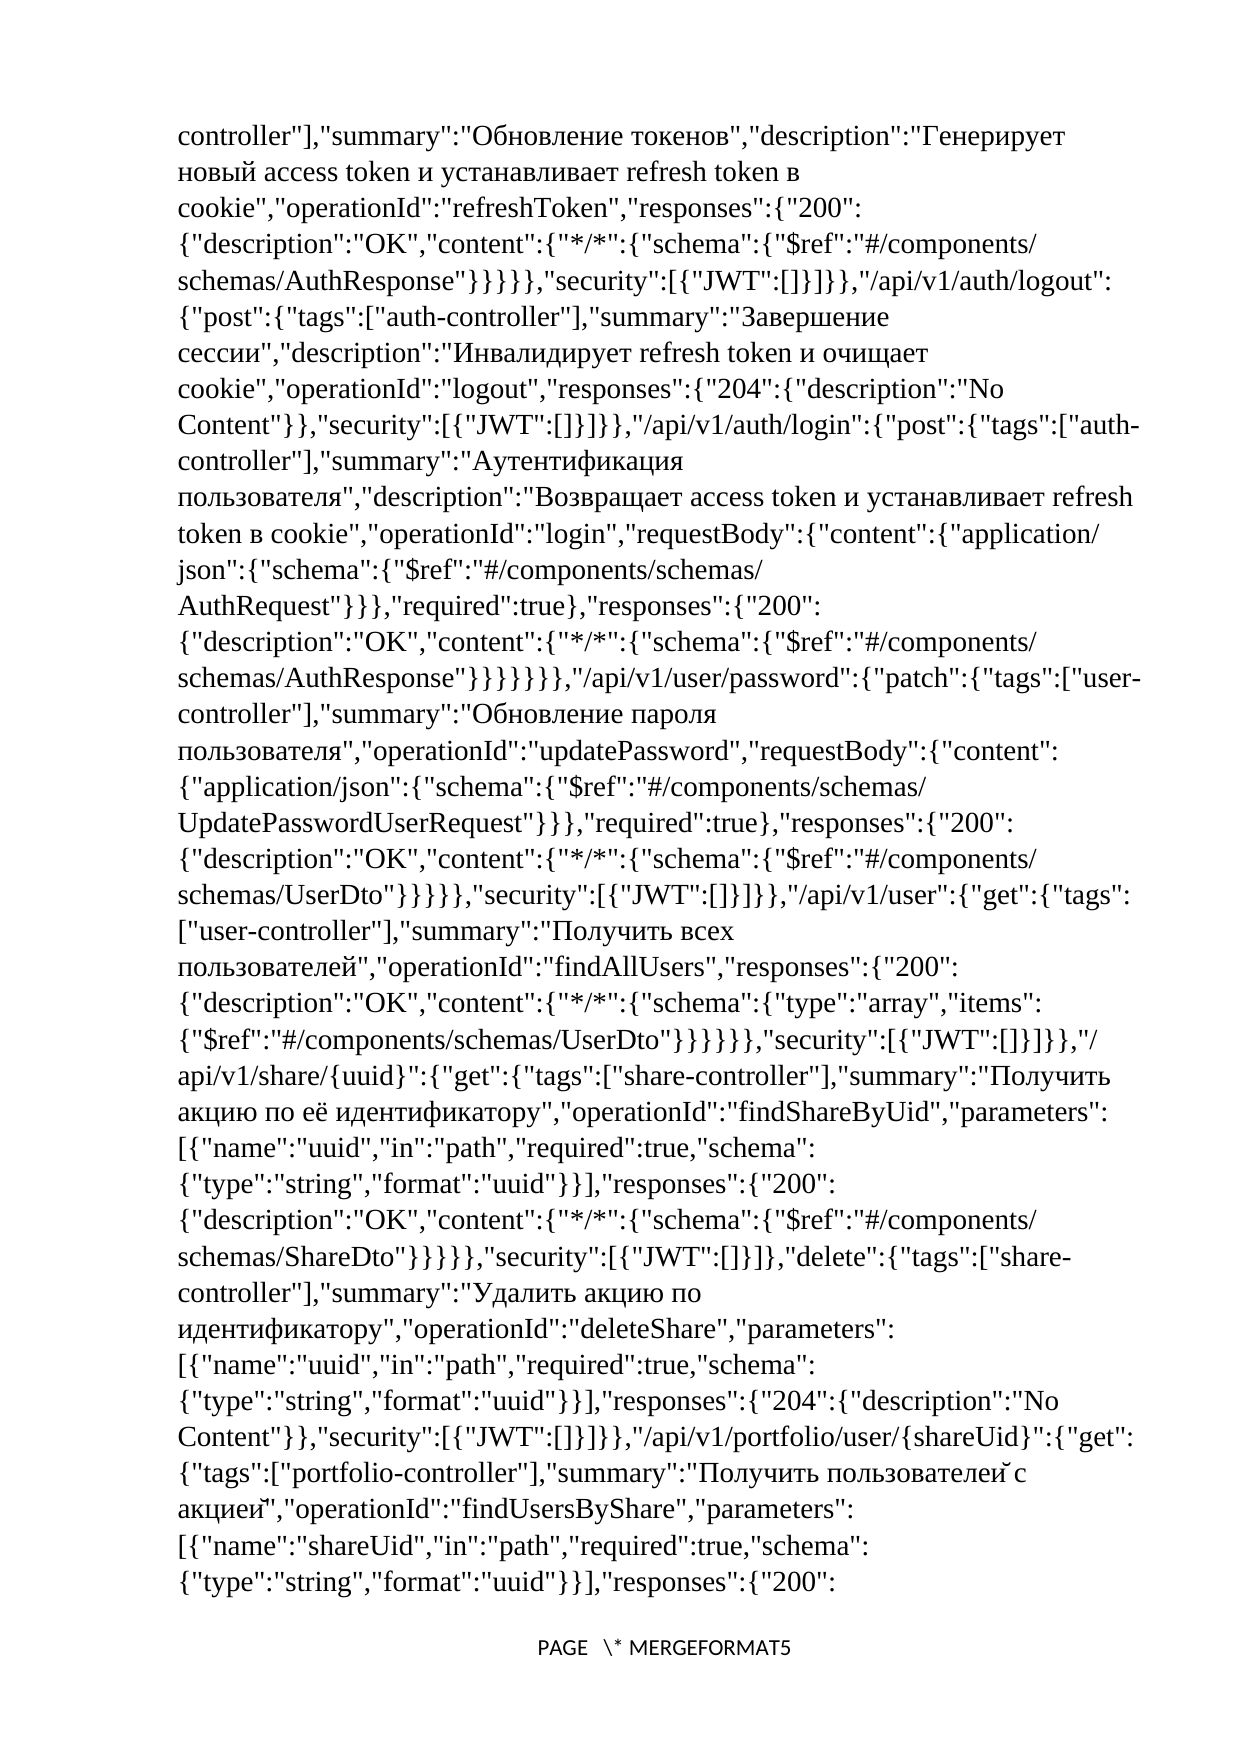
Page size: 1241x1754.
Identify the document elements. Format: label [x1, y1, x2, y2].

text [177, 118, 1152, 1597]
